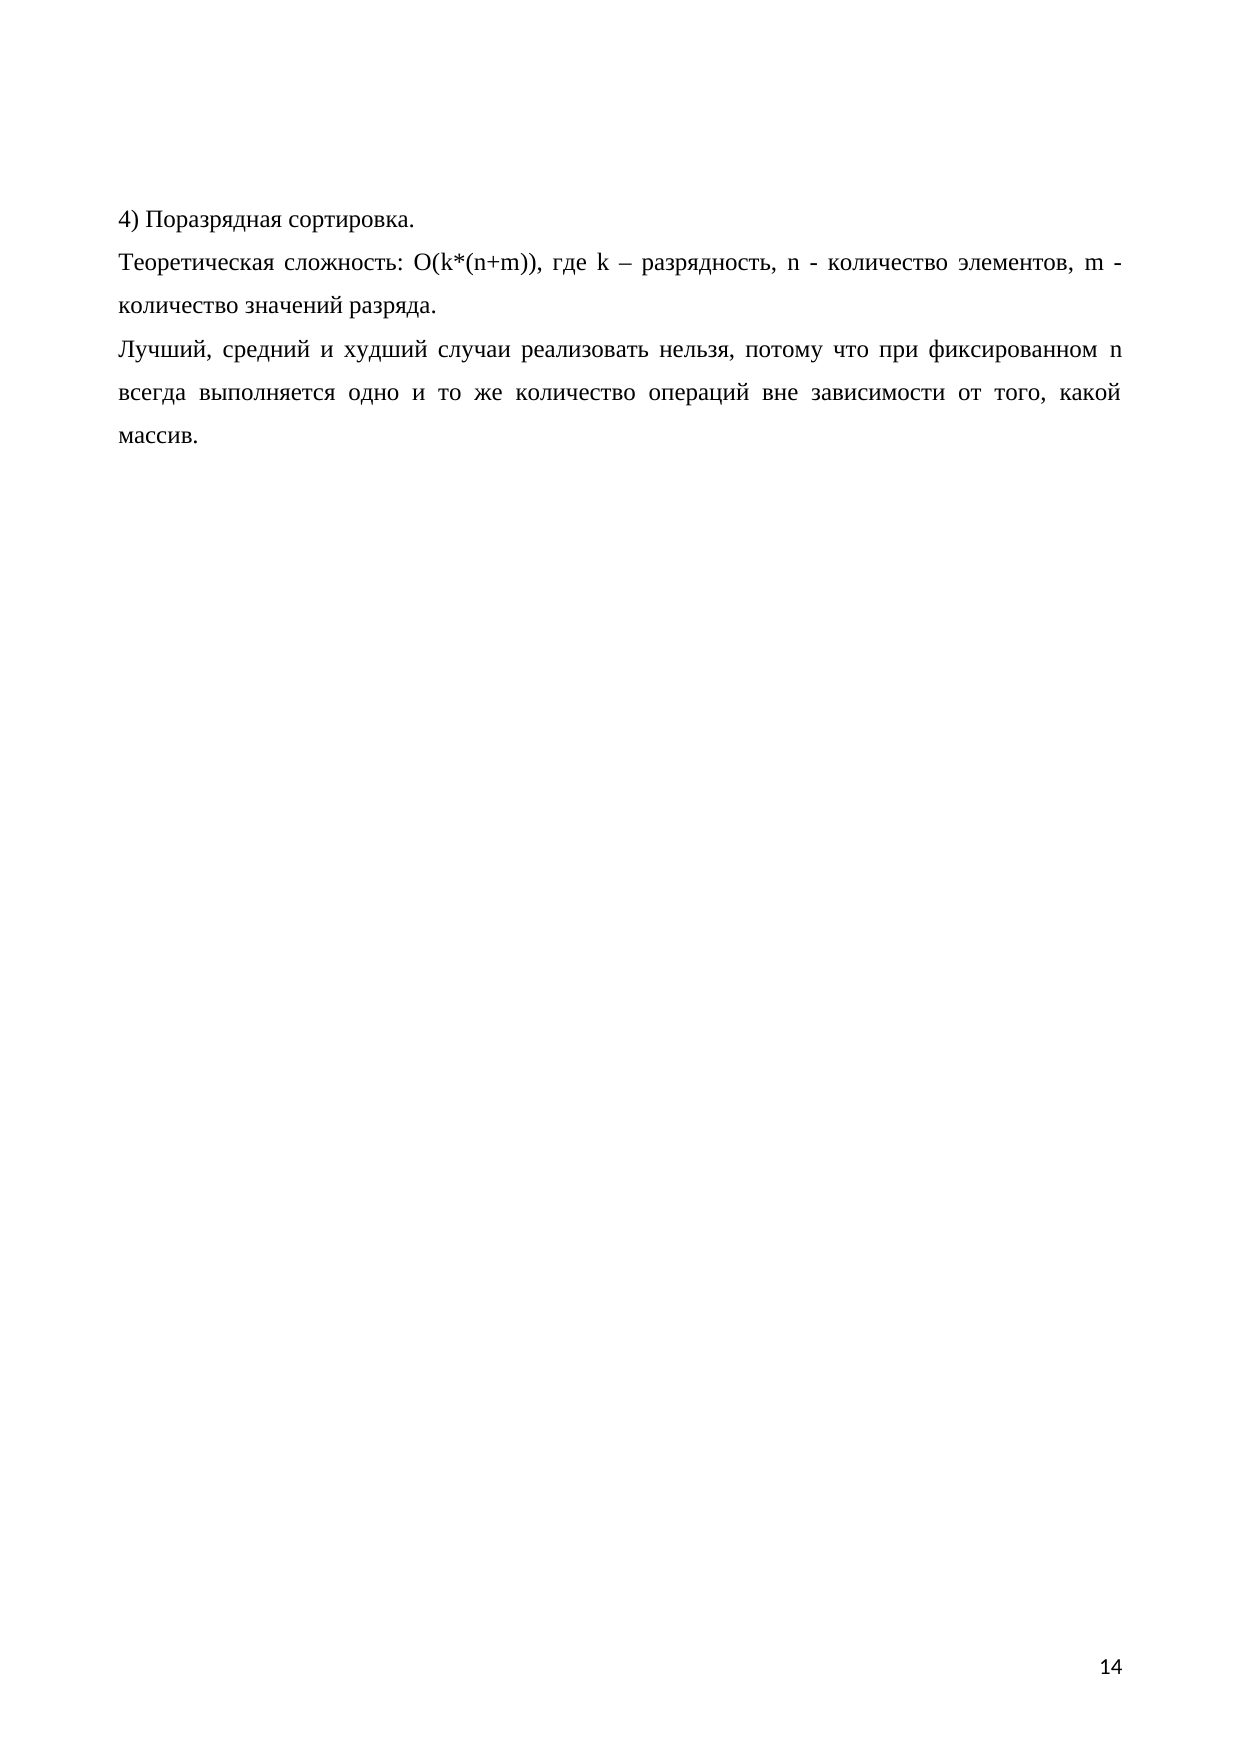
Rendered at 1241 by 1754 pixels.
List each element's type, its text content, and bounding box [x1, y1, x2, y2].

text 4) Поразрядная сортировка. [118, 204, 1122, 233]
text Теоретическая сложность: О(k*(n+m)), где k – разрядность, n - количество элементов, m - количество значений разряда. [118, 247, 1122, 319]
text Лучший, средний и худший случаи реализовать нельзя, потому что при фиксированном n всегда выполняется одно и то же количество операций вне зависимости от того, какой массив. [118, 334, 1122, 449]
